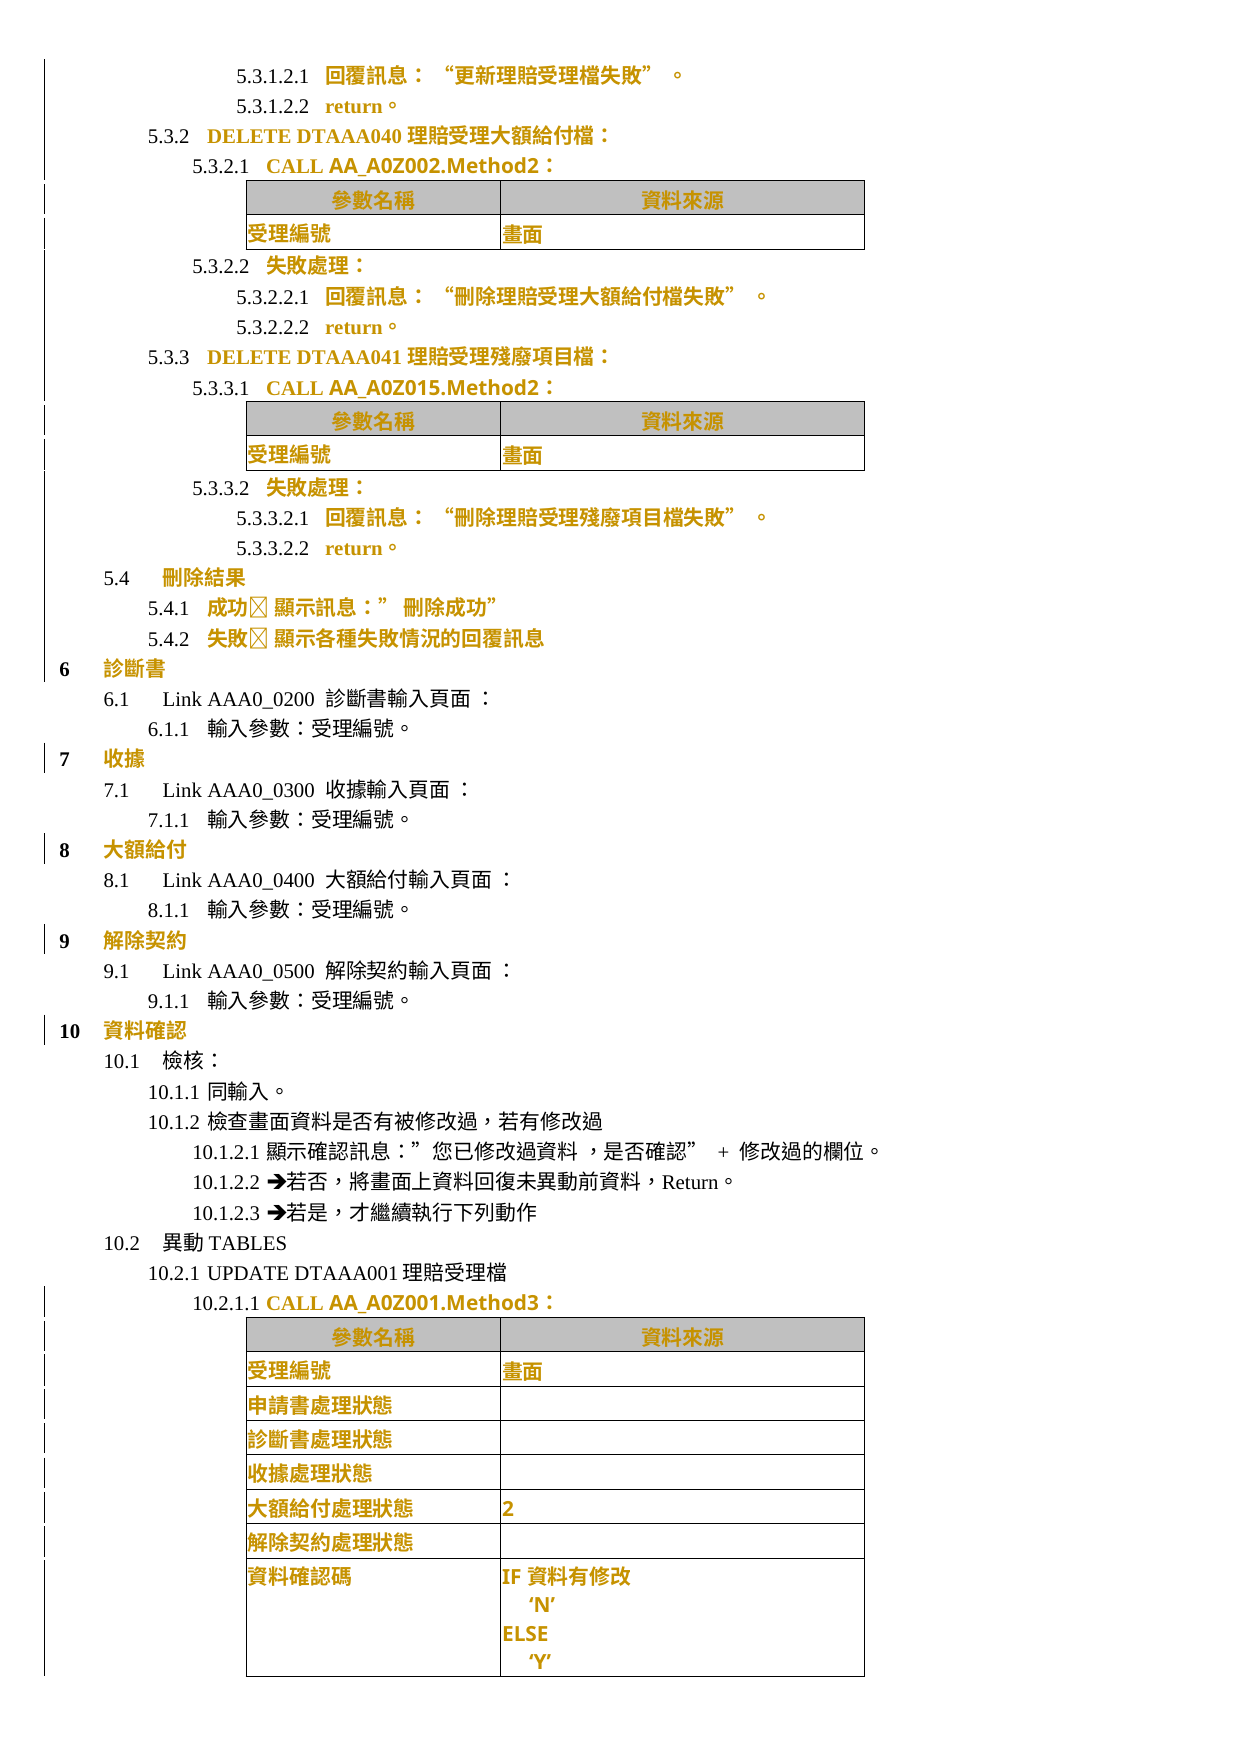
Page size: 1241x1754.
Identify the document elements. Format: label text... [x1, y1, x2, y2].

table_cell 受理編號 [247, 215, 500, 249]
table_cell [501, 1421, 864, 1454]
list 檢核： [103, 1045, 1181, 1075]
list UPDATE DTAAA001理賠受理檔 [148, 1256, 1181, 1286]
list Link AAA0_0400 大額給付輸入頁面 ： [103, 863, 1181, 894]
list 資料確認 [59, 1014, 1181, 1045]
list 輸入參數：受理編號。 [148, 894, 1181, 924]
list 回覆訊息： “刪除理賠受理大額給付檔失敗” 。 [236, 280, 1181, 310]
table_cell 畫面 [501, 436, 864, 470]
list 失敗處理： [192, 250, 1181, 280]
list 顯示確認訊息：”您已修改過資料 ，是否確認” + 修改過的欄位。 [192, 1135, 1181, 1166]
list 同輸入。 [148, 1075, 1181, 1105]
table_cell 診斷書處理狀態 [247, 1421, 500, 1454]
list 大額給付 [59, 833, 1181, 863]
list Link AAA0_0200 診斷書輸入頁面 ： [103, 682, 1181, 712]
list 失敗處理： [192, 471, 1181, 501]
list DELETE DTAAA041 理賠受理殘廢項目檔： [148, 340, 1181, 371]
list 若是，才繼續執行下列動作 [192, 1196, 1181, 1226]
list CALL AA_A0Z002.Method2： [192, 150, 1181, 180]
table_header 資料來源 [501, 1318, 864, 1351]
table_header 參數名稱 [247, 181, 500, 214]
list return。 [236, 531, 1181, 561]
list 刪除結果 [103, 561, 1181, 592]
table_header 參數名稱 [247, 1318, 500, 1351]
list 輸入參數：受理編號。 [148, 803, 1181, 833]
table_cell 受理編號 [247, 1352, 500, 1386]
list 診斷書 [59, 652, 1181, 682]
list 回覆訊息： “刪除理賠受理殘廢項目檔失敗” 。 [236, 501, 1181, 531]
list 輸入參數：受理編號。 [148, 712, 1181, 743]
table_cell [501, 1387, 864, 1420]
table_cell 受理編號 [247, 436, 500, 470]
table_header 資料來源 [501, 402, 864, 435]
list 檢查畫面資料是否有被修改過，若有修改過 [148, 1105, 1181, 1135]
list 異動TABLES [103, 1226, 1181, 1256]
table_cell 大額給付處理狀態 [247, 1490, 500, 1523]
table_cell [501, 1455, 864, 1489]
table_cell 收據處理狀態 [247, 1455, 500, 1489]
table_cell 畫面 [501, 1352, 864, 1386]
list 若否，將畫面上資料回復未異動前資料，Return。 [192, 1166, 1181, 1196]
table_cell 2 [501, 1490, 864, 1523]
list 收據 [59, 743, 1181, 773]
list return。 [236, 89, 1181, 119]
list 回覆訊息： “更新理賠受理檔失敗” 。 [236, 59, 1181, 89]
table_header 參數名稱 [247, 402, 500, 435]
list CALL AA_A0Z015.Method2： [192, 371, 1181, 401]
list Link AAA0_0500 解除契約輸入頁面 ： [103, 954, 1181, 984]
list 成功 顯示訊息：” 刪除成功” [148, 592, 1181, 622]
table_cell 畫面 [501, 215, 864, 249]
table_cell 解除契約處理狀態 [247, 1524, 500, 1557]
list CALL AA_A0Z001.Method3： [192, 1286, 1181, 1317]
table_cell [501, 1559, 864, 1676]
list DELETE DTAAA040 理賠受理大額給付檔： [148, 119, 1181, 150]
table_header 資料來源 [501, 181, 864, 214]
list return。 [236, 310, 1181, 340]
list 輸入參數：受理編號。 [148, 984, 1181, 1014]
list 解除契約 [59, 924, 1181, 954]
list Link AAA0_0300 收據輸入頁面 ： [103, 773, 1181, 803]
table_cell 申請書處理狀態 [247, 1387, 500, 1420]
table_cell 資料確認碼 [247, 1559, 500, 1676]
table_cell [501, 1524, 864, 1557]
list 失敗 顯示各種失敗情況的回覆訊息 [148, 622, 1181, 652]
